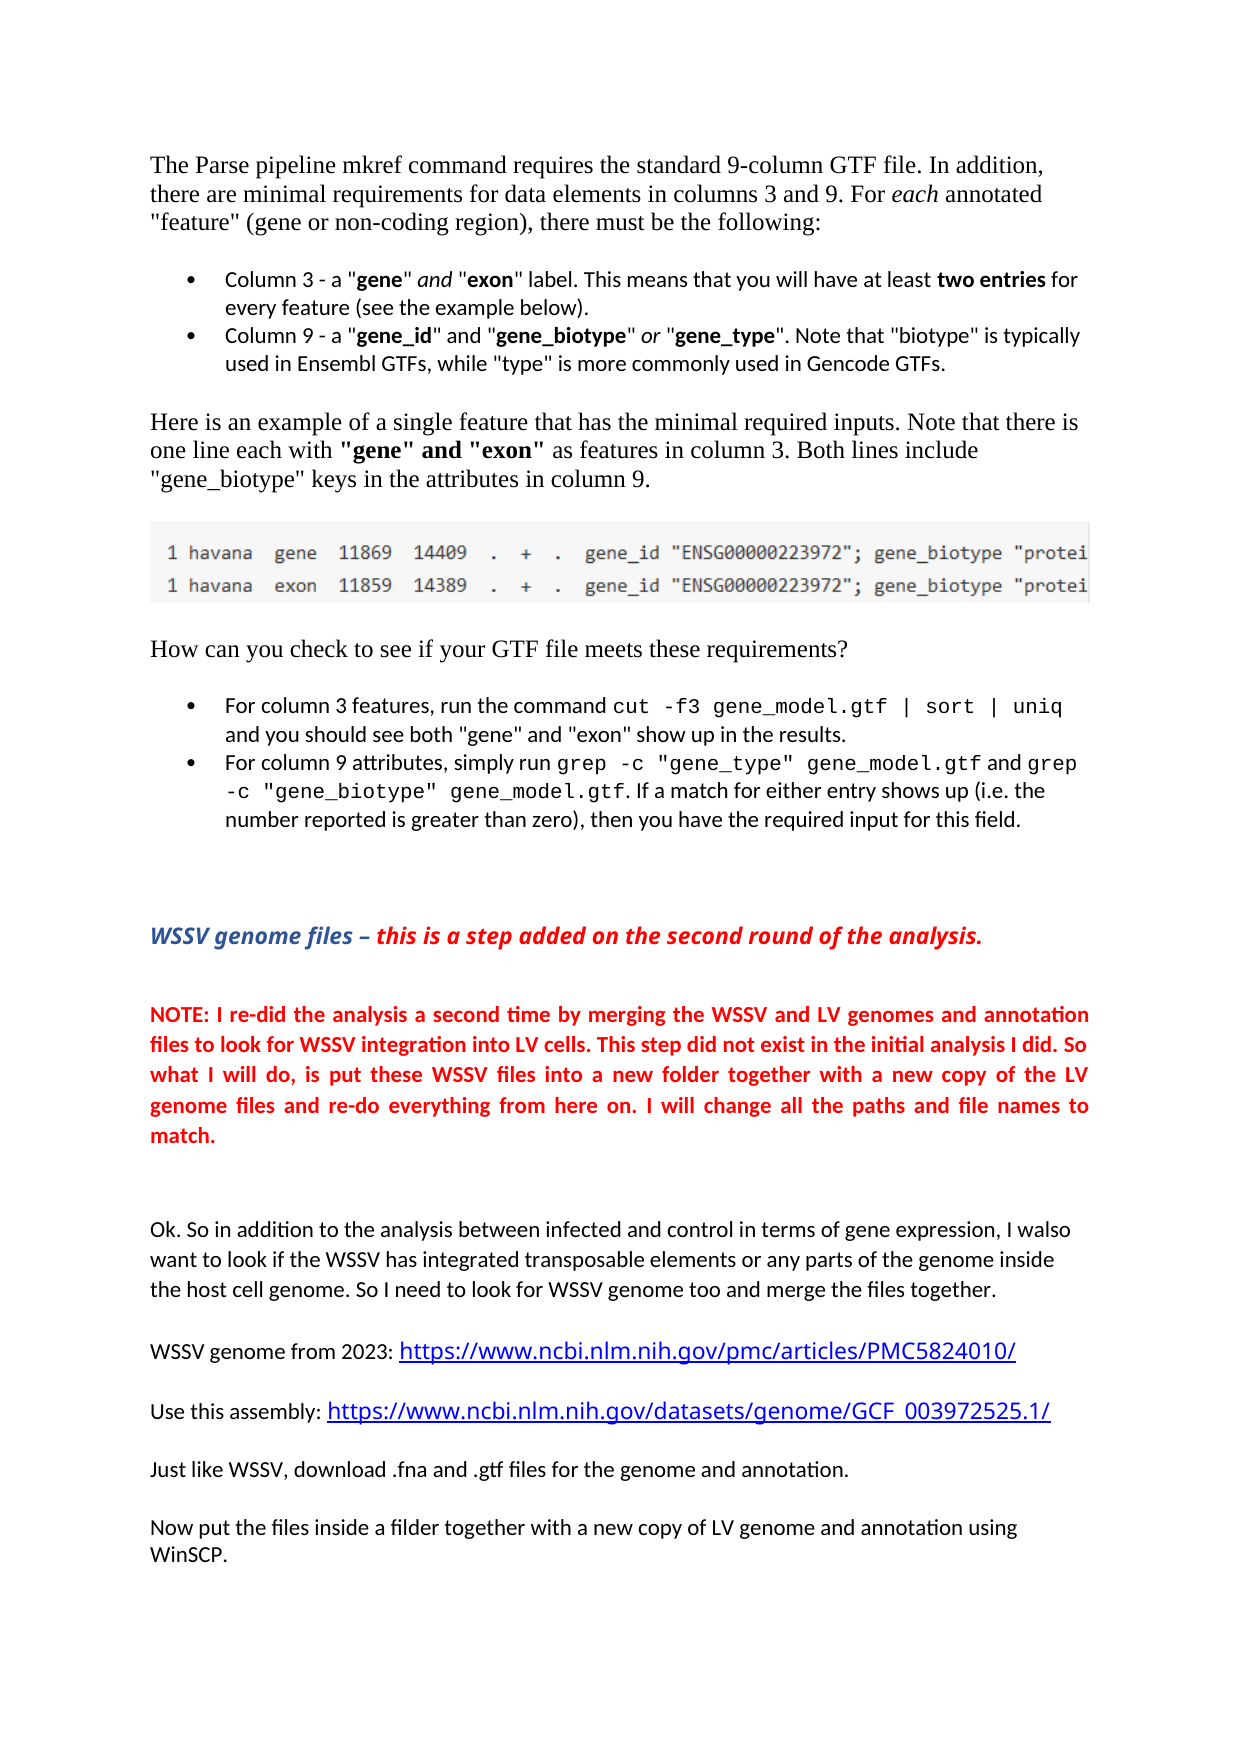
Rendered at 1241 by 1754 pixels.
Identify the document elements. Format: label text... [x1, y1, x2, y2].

subtitle WSSV genome files – this is a step added on the second round of the analysis. [150, 919, 1090, 951]
text The Parse pipeline mkref command requires the standard 9-column GTF file. In addition, there are minimal requirements for data elements in columns 3 and 9. For each annotated "feature" (gene or non-coding region), there must be the following: [150, 150, 1090, 236]
list Column 3 - a "gene" and "exon" label. This means that you will have at least two entries for every feature (see the example below). [187, 265, 1090, 321]
text Now put the files inside a filder together with a new copy of LV genome and annotation using WinSCP. [150, 1513, 1090, 1569]
picture [150, 522, 1091, 603]
list Column 9 - a "gene_id" and "gene_biotype" or "gene_type". Note that "biotype" is typically used in Ensembl GTFs, while "type" is more commonly used in Gencode GTFs. [187, 321, 1090, 377]
text NOTE: I re-did the analysis a second time by merging the WSSV and LV genomes and annotation files to look for WSSV integration into LV cells. This step did not exist in the initial analysis I did. So what I will do, is put these WSSV files into a new folder together with a new copy of the LV genome files and re-do everything from here on. I will change all the paths and file names to match. [150, 1000, 1090, 1149]
text WSSV genome from 2023: https://www.ncbi.nlm.nih.gov/pmc/articles/PMC5824010/ [150, 1334, 1090, 1366]
list For column 9 attributes, simply run grep -c "gene_type" gene_model.gtf and grep -c "gene_biotype" gene_model.gtf. If a match for either entry shows up (i.e. the number reported is greater than zero), then you have the required input for this field. [187, 748, 1090, 833]
list For column 3 features, run the command cut -f3 gene_model.gtf | sort | uniq and you should see both "gene" and "exon" show up in the results. [187, 692, 1090, 748]
text Just like WSSV, download .fna and .gtf files for the genome and annotation. [150, 1455, 1090, 1483]
text Ok. So in addition to the analysis between infected and control in terms of gene expression, I walso want to look if the WSSV has integrated transposable elements or any parts of the genome inside the host cell genome. So I need to look for WSSV genome too and merge the files together. [150, 1215, 1090, 1303]
text Here is an example of a single feature that has the minimal required inputs. Note that there is one line each with "gene" and "exon" as features in column 3. Both lines include "gene_biotype" keys in the attributes in column 9. [150, 407, 1090, 493]
text Use this assembly: https://www.ncbi.nlm.nih.gov/datasets/genome/GCF_003972525.1/ [150, 1395, 1090, 1426]
text How can you check to see if your GTF file meets these requirements? [150, 634, 1090, 662]
